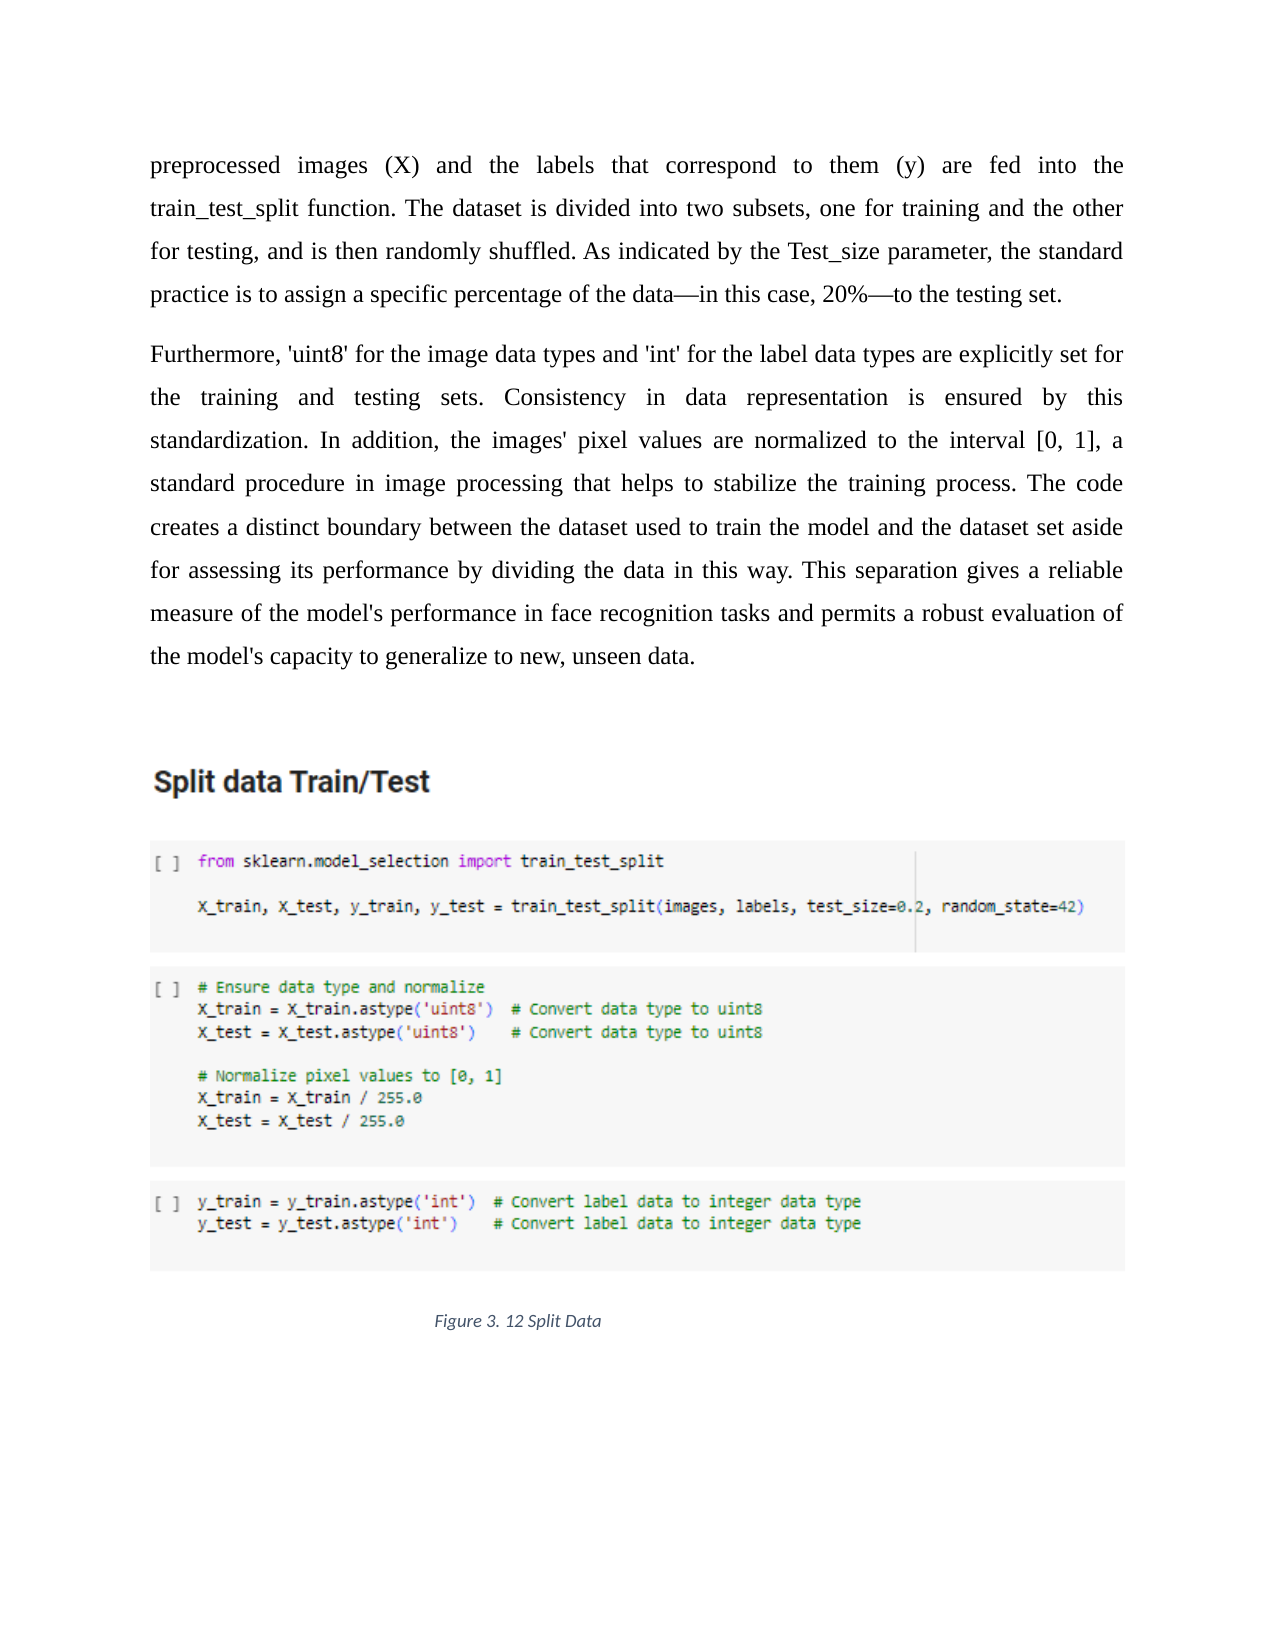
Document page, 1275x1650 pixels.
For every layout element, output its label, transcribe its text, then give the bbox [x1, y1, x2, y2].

text Furthermore, 'uint8' for the image data types and 'int' for the label data types are explicitly set for the training and testing sets. Consistency in data representation is ensured by this standardization. In addition, the images' pixel values are normalized to the interval [0, 1], a standard procedure in image processing that helps to stabilize the training process. The code creates a distinct boundary between the dataset used to train the model and the dataset set aside for assessing its performance by dividing the data in this way. This separation gives a reliable measure of the model's performance in face recognition tasks and permits a robust evaluation of the model's capacity to generalize to new, unseen data. [150, 339, 1125, 670]
text Figure 3. 12 Split Data [150, 1309, 1125, 1332]
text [150, 150, 1125, 308]
picture [150, 760, 1125, 1279]
